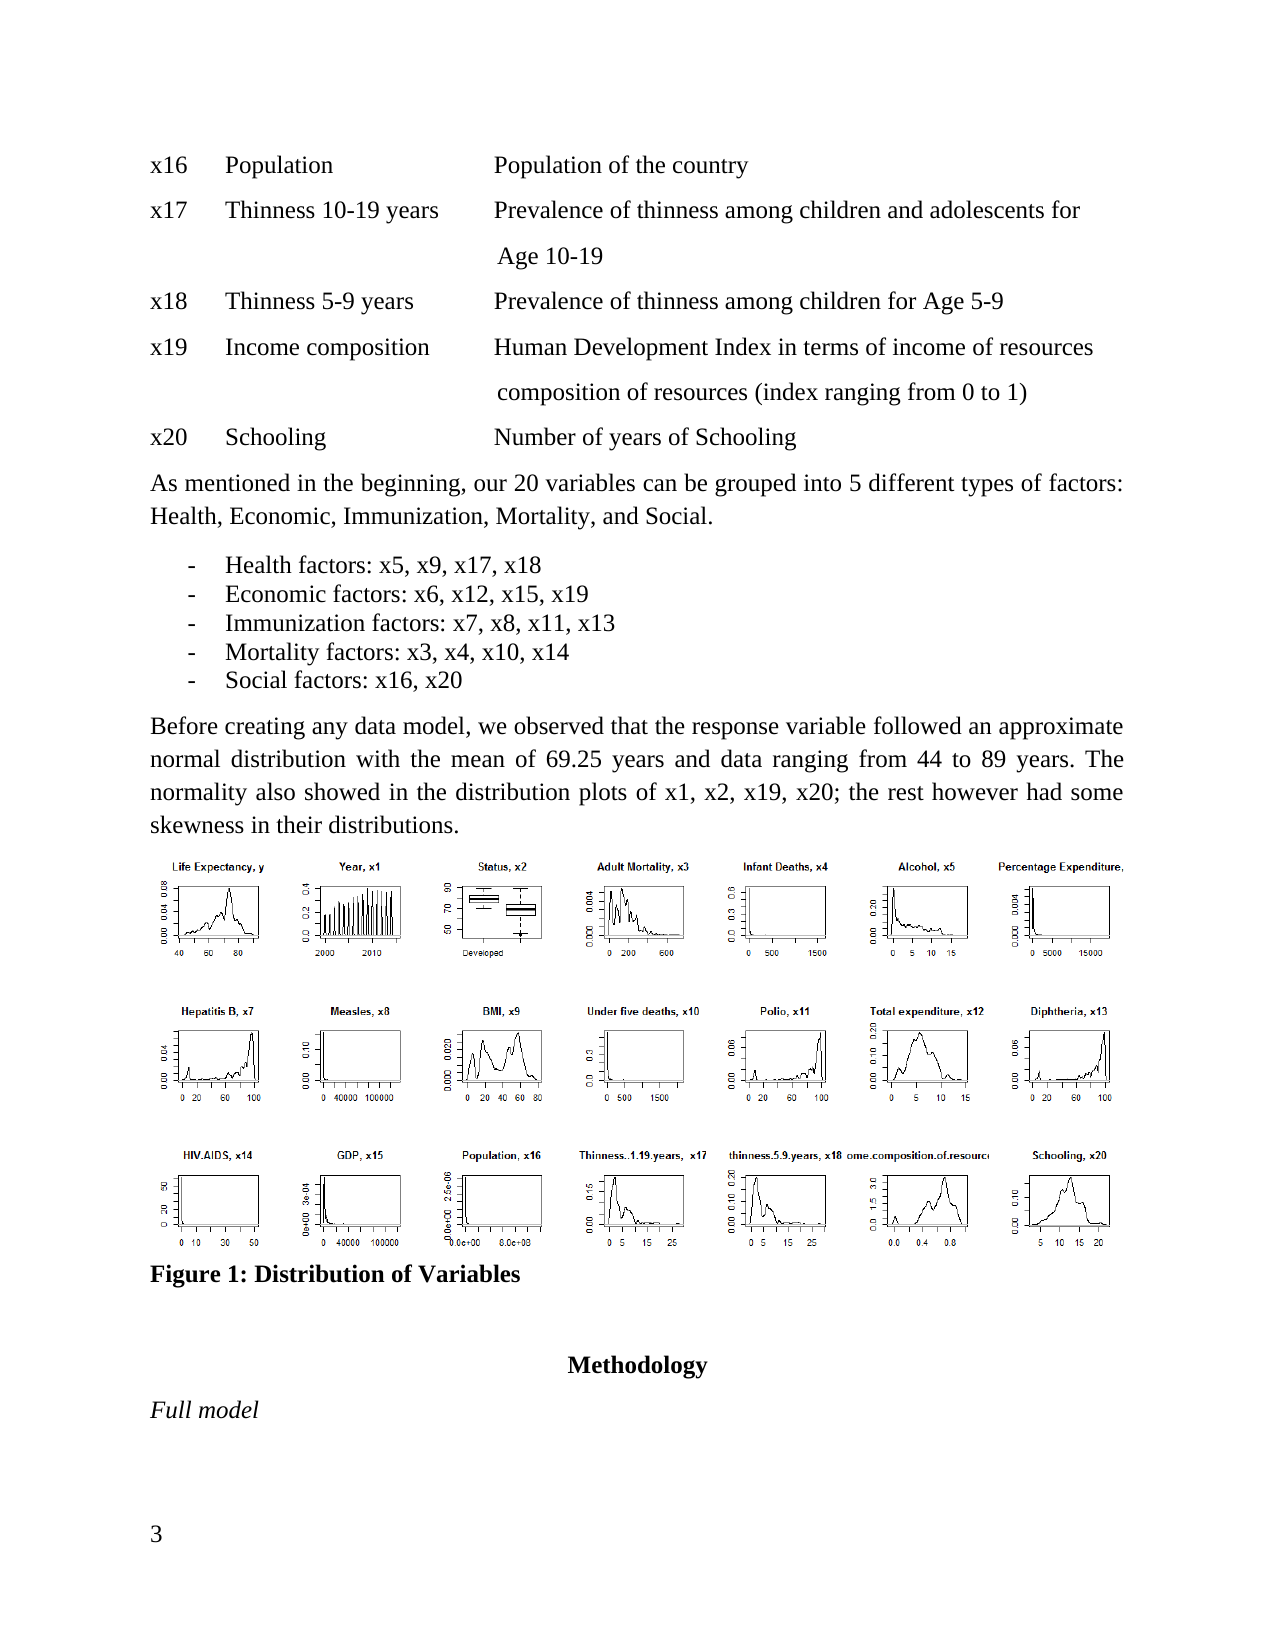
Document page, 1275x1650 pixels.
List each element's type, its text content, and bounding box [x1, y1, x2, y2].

text x20 Schooling Number of years of Schooling [150, 422, 1125, 451]
text x19 Income composition Human Development Index in terms of income of resources [150, 332, 1125, 360]
text x17 Thinness 10-19 years Prevalence of thinness among children and adolescents for [150, 195, 1125, 224]
list Immunization factors: x7, x8, x11, x13 [187, 608, 1125, 637]
list Social factors: x16, x20 [187, 666, 1125, 694]
text As mentioned in the beginning, our 20 variables can be grouped into 5 different types of factors: Health, Economic, Immunization, Mortality, and Social. [150, 468, 1125, 530]
text composition of resources (index ranging from 0 to 1) [450, 377, 1125, 406]
list Mortality factors: x3, x4, x10, x14 [187, 637, 1125, 666]
text Full model [150, 1395, 1125, 1424]
text x16 Population Population of the country [150, 150, 1125, 179]
text Figure 1: Distribution of Variables [150, 1259, 1125, 1287]
text Before creating any data model, we observed that the response variable followed an approximate normal distribution with the mean of 69.25 years and data ranging from 44 to 89 years. The normality also showed in the distribution plots of x1, x2, x19, x20; the rest however had some skewness in their distributions. [150, 711, 1125, 839]
text Age 10-19 [450, 241, 1125, 269]
text x18 Thinness 5-9 years Prevalence of thinness among children for Age 5-9 [150, 286, 1125, 315]
list Health factors: x5, x9, x17, x18 [187, 551, 1125, 579]
list Economic factors: x6, x12, x15, x19 [187, 579, 1125, 608]
text Methodology [150, 1350, 1125, 1379]
picture [150, 859, 1125, 1259]
